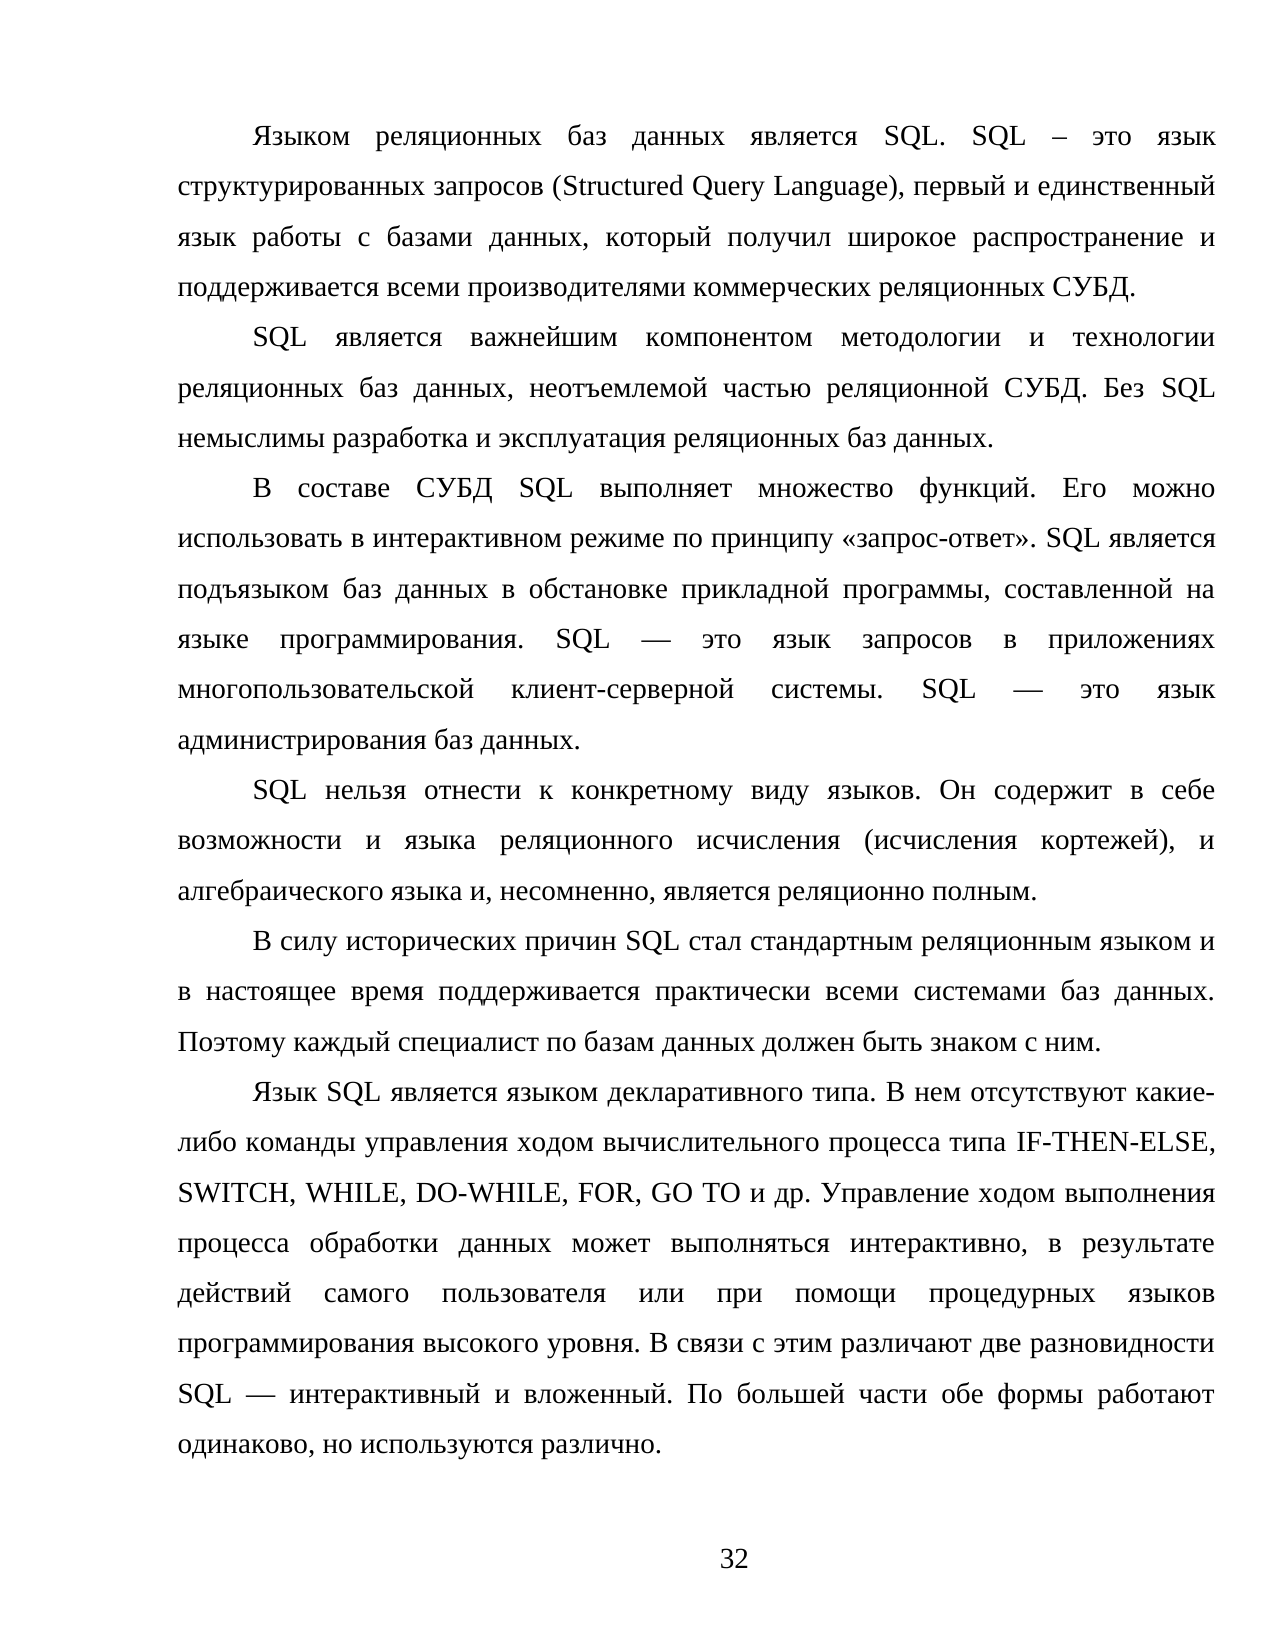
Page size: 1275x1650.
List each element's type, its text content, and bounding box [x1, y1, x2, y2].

text SQL нельзя отнести к конкретному виду языков. Он содержит в себе возможности и языка реляционного исчисления (исчисления кортежей), и алгебраического языка и, несомненно, является реляционно полным. [177, 772, 1216, 906]
text В силу исторических причин SQL стал стандартным реляционным языком и в настоящее время поддерживается практически всеми системами баз данных. Поэтому каждый специалист по базам данных должен быть знаком с ним. [177, 923, 1216, 1057]
text Язык SQL является языком декларативного типа. В нем отсутствуют какие-либо команды управления ходом вычислительного процесса типа IF-THEN-ELSE, SWITCH, WHILE, DO-WHILE, FOR, GO TO и др. Управление ходом выполнения процесса обработки данных может выполняться интерактивно, в результате действий самого пользователя или при помощи процедурных языков программирования высокого уровня. В связи с этим различают две разновидности SQL — интерактивный и вложенный. По большей части обе формы работают одинаково, но используются различно. [177, 1074, 1216, 1460]
text SQL является важнейшим компонентом методологии и технологии реляционных баз данных, неотъемлемой частью реляционной СУБД. Без SQL немыслимы разработка и эксплуатация реляционных баз данных. [177, 319, 1216, 453]
text В составе СУБД SQL выполняет множество функций. Его можно использовать в интерактивном режиме по принципу «запрос-ответ». SQL является подъязыком баз данных в обстановке прикладной программы, составленной на языке программирования. SQL — это язык запросов в приложениях многопользовательской клиент-серверной системы. SQL — это язык администрирования баз данных. [177, 470, 1216, 755]
